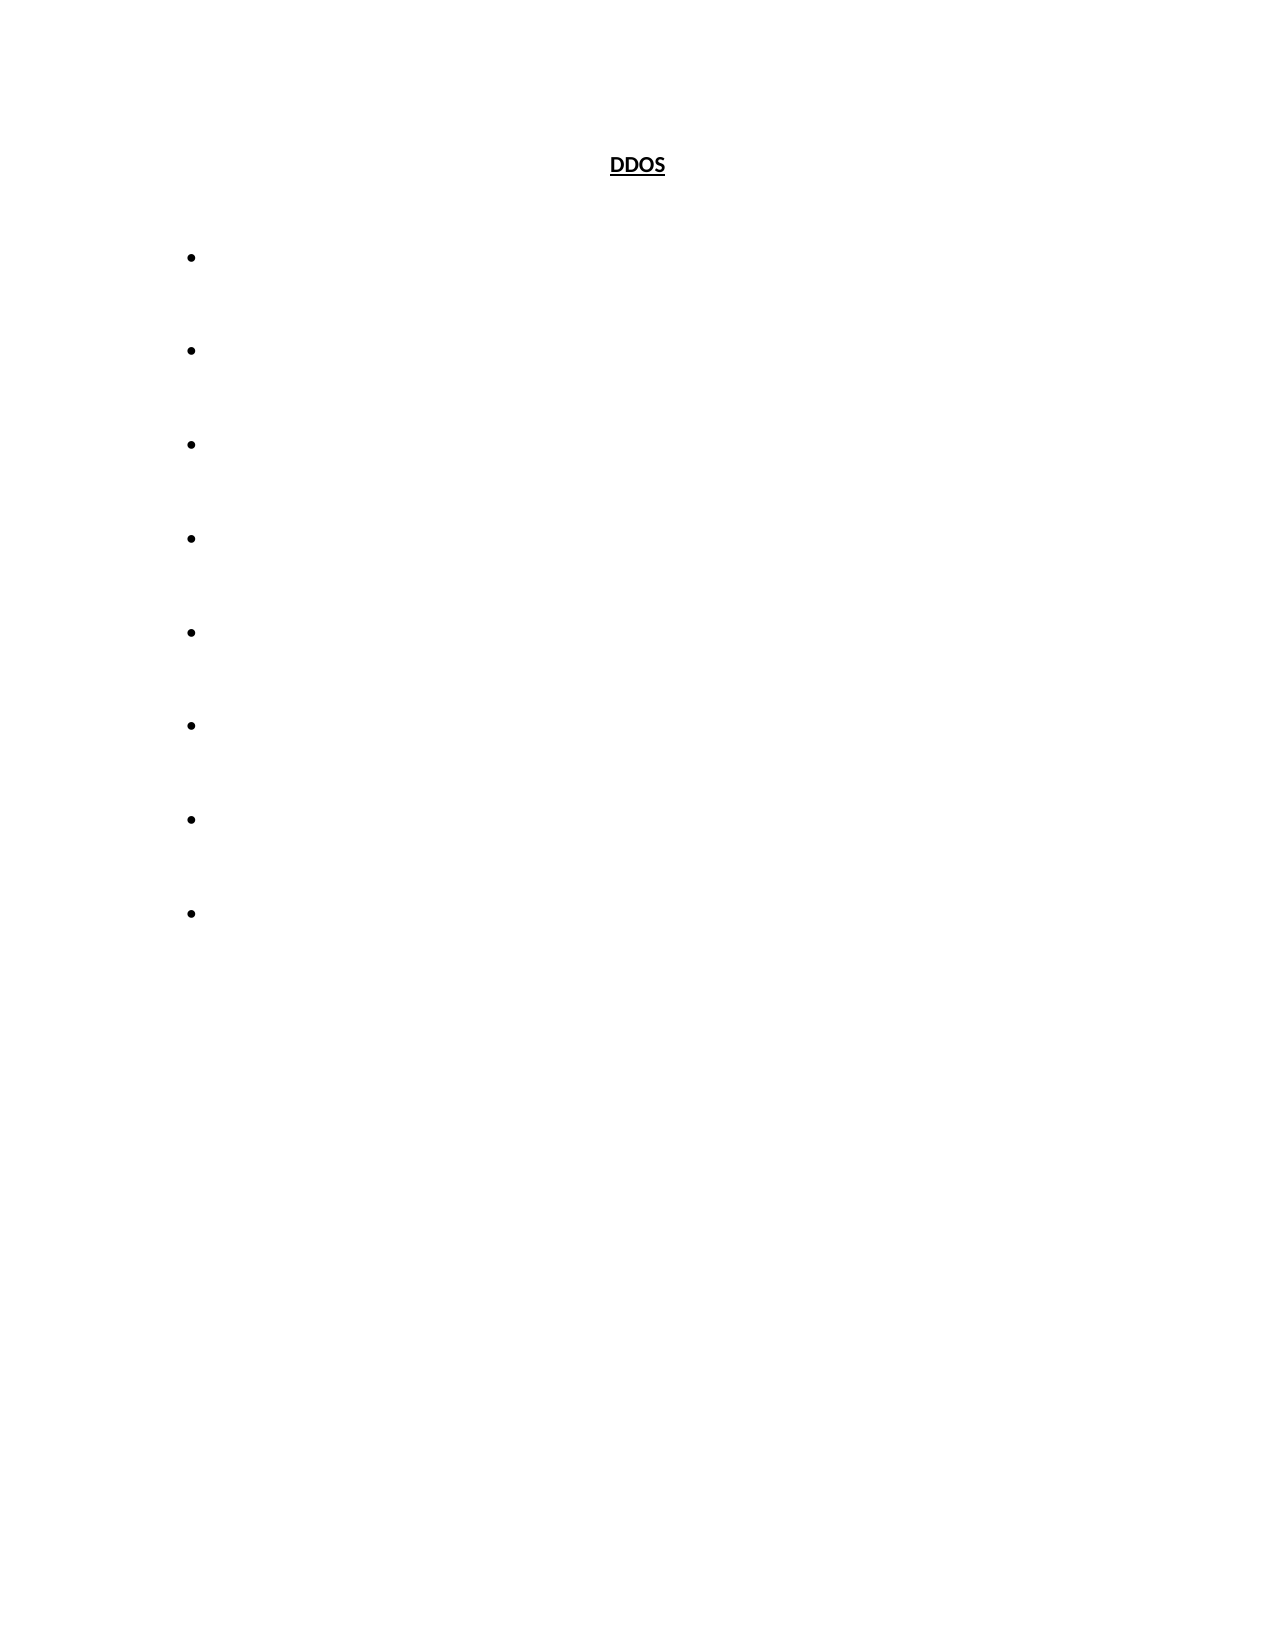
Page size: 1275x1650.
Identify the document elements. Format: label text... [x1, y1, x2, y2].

text DDOS [150, 150, 1125, 178]
